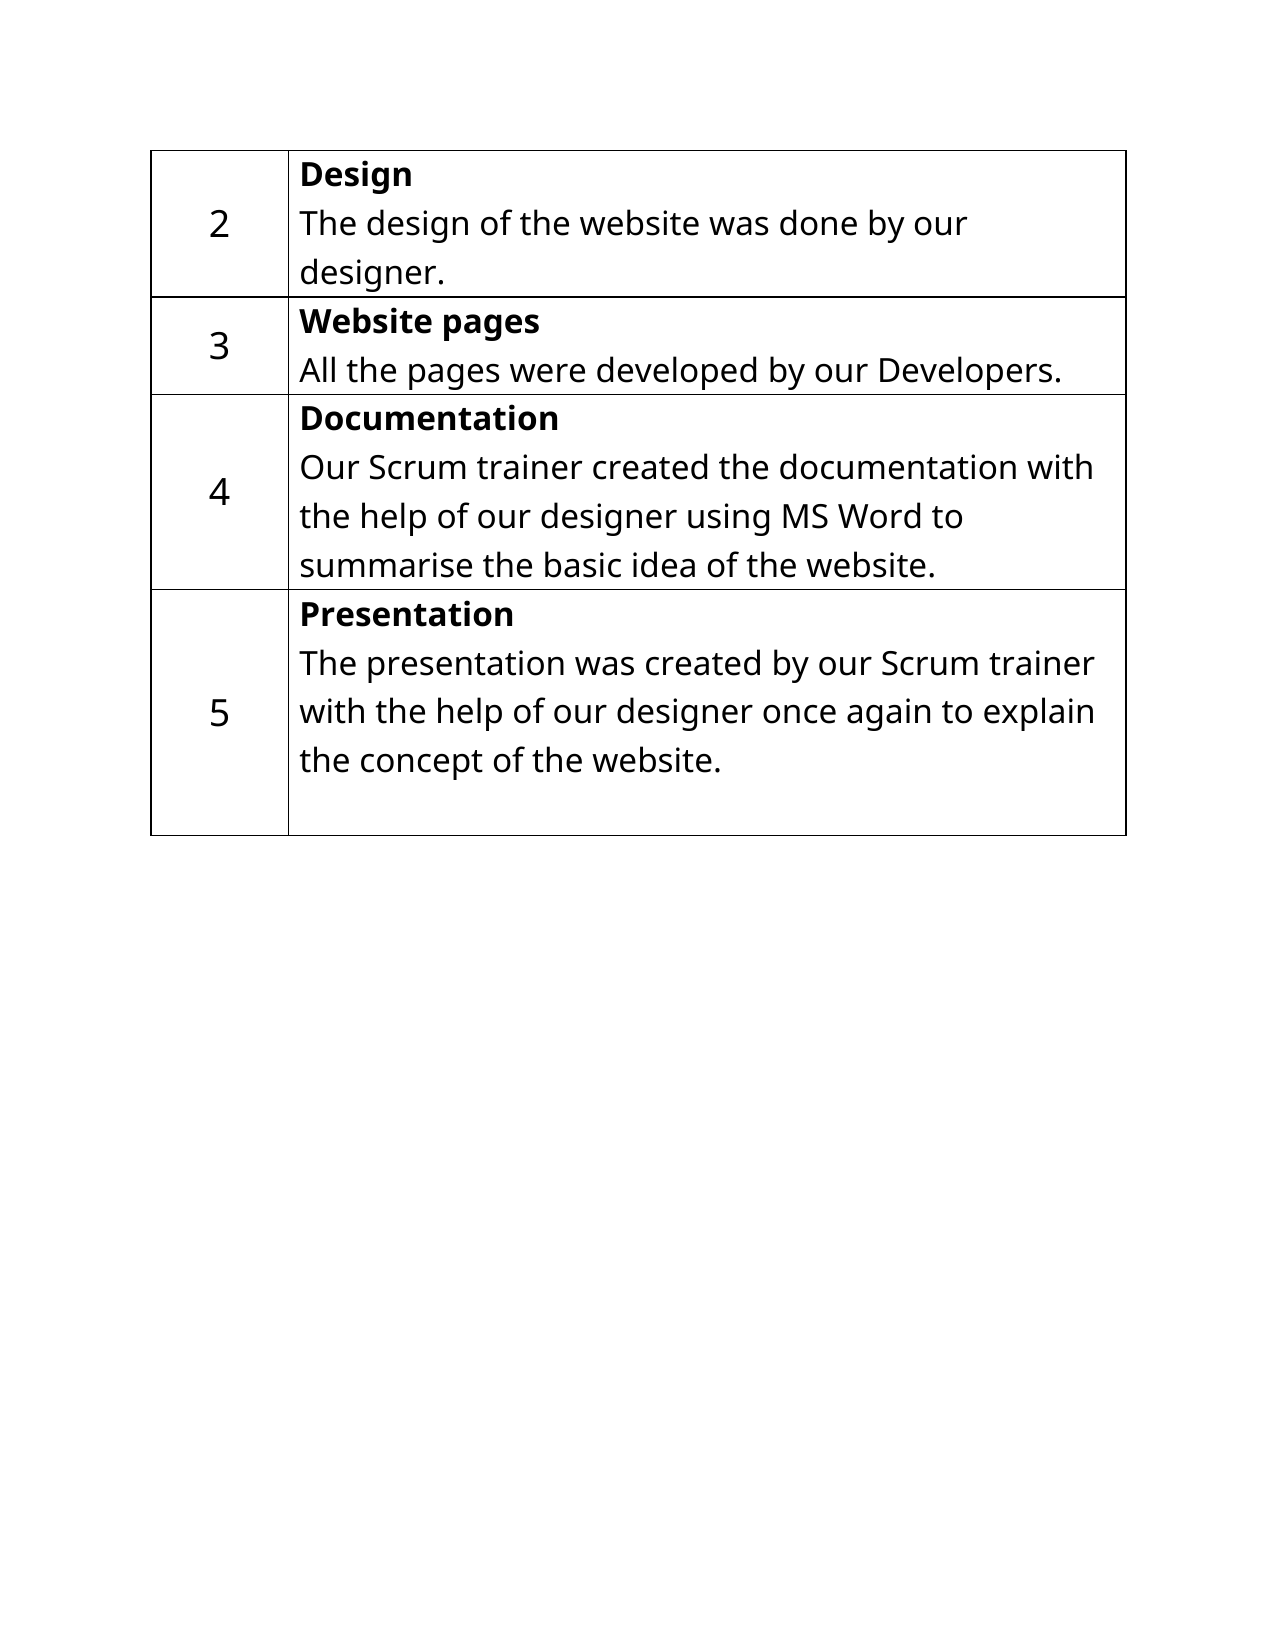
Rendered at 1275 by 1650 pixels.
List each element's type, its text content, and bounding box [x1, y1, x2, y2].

table_cell Presentation The presentation was created by our Scrum trainer with the help of our designer once again to explain the concept of the website. [289, 590, 1125, 835]
table_cell Website pages All the pages were developed by our Developers. [289, 298, 1125, 394]
table_cell Documentation Our Scrum trainer created the documentation with the help of our designer using MS Word to summarise the basic idea of the website. [289, 395, 1125, 589]
table_cell 3 [152, 298, 288, 394]
table_cell 4 [152, 395, 288, 589]
table_cell Design The design of the website was done by our designer. [289, 151, 1125, 296]
table_cell 5 [152, 590, 288, 835]
table_cell 2 [152, 151, 288, 296]
